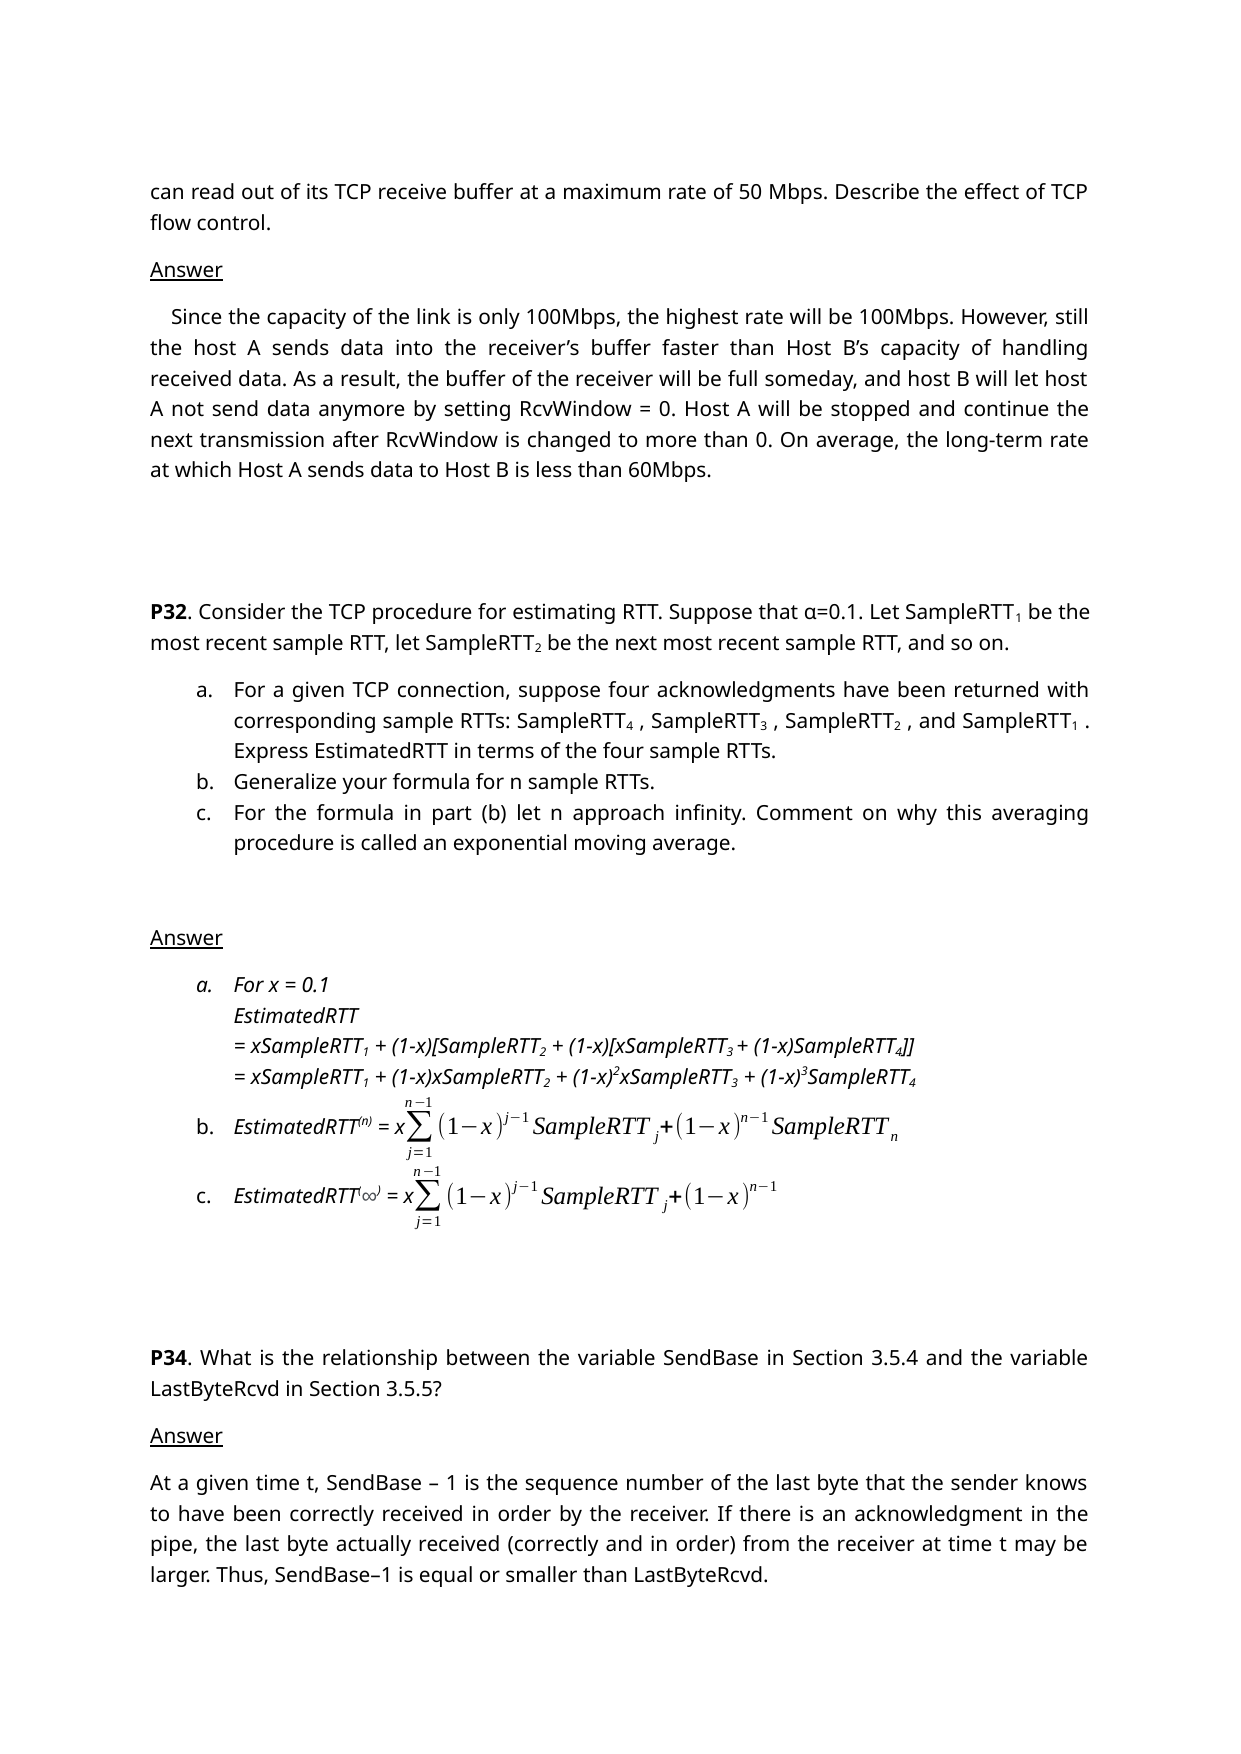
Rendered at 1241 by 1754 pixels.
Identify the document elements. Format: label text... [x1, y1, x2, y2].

list = xSampleRTT1 + (1-x)xSampleRTT2 + (1-x)2xSampleRTT3 + (1-x)3SampleRTT4 [233, 1062, 1090, 1091]
text Answer [150, 255, 1090, 283]
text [150, 177, 1090, 236]
list EstimatedRTT(n) = x [196, 1093, 1090, 1160]
text Answer [150, 923, 1090, 951]
list EstimatedRTT [233, 1001, 1090, 1029]
text P34. What is the relationship between the variable SendBase in Section 3.5.4 and the variable LastByteRcvd in Section 3.5.5? [150, 1343, 1090, 1402]
list For the formula in part (b) let n approach infinity. Comment on why this averaging procedure is called an exponential moving average. [196, 798, 1090, 857]
list For x = 0.1 [196, 970, 1090, 999]
list EstimatedRTT(∞) = x [196, 1162, 1090, 1229]
text P32. Consider the TCP procedure for estimating RTT. Suppose that α=0.1. Let SampleRTT1 be the most recent sample RTT, let SampleRTT2 be the next most recent sample RTT, and so on. [150, 597, 1090, 656]
list = xSampleRTT1 + (1-x)[SampleRTT2 + (1-x)[xSampleRTT3 + (1-x)SampleRTT4]] [233, 1032, 1090, 1060]
text Since the capacity of the link is only 100Mbps, the highest rate will be 100Mbps. However, still the host A sends data into the receiver’s buffer faster than Host B’s capacity of handling received data. As a result, the buffer of the receiver will be full someday, and host B will let host A not send data anymore by setting RcvWindow = 0. Host A will be stopped and continue the next transmission after RcvWindow is changed to more than 0. On average, the long-term rate at which Host A sends data to Host B is less than 60Mbps. [150, 302, 1090, 484]
text At a given time t, SendBase – 1 is the sequence number of the last byte that the sender knows to have been correctly received in order by the receiver. If there is an acknowledgment in the pipe, the last byte actually received (correctly and in order) from the receiver at time t may be larger. Thus, SendBase–1 is equal or smaller than LastByteRcvd. [150, 1468, 1090, 1588]
list For a given TCP connection, suppose four acknowledgments have been returned with corresponding sample RTTs: SampleRTT4 , SampleRTT3 , SampleRTT2 , and SampleRTT1 . Express EstimatedRTT in terms of the four sample RTTs. [196, 675, 1090, 765]
text Answer [150, 1421, 1090, 1449]
list Generalize your formula for n sample RTTs. [196, 767, 1090, 796]
